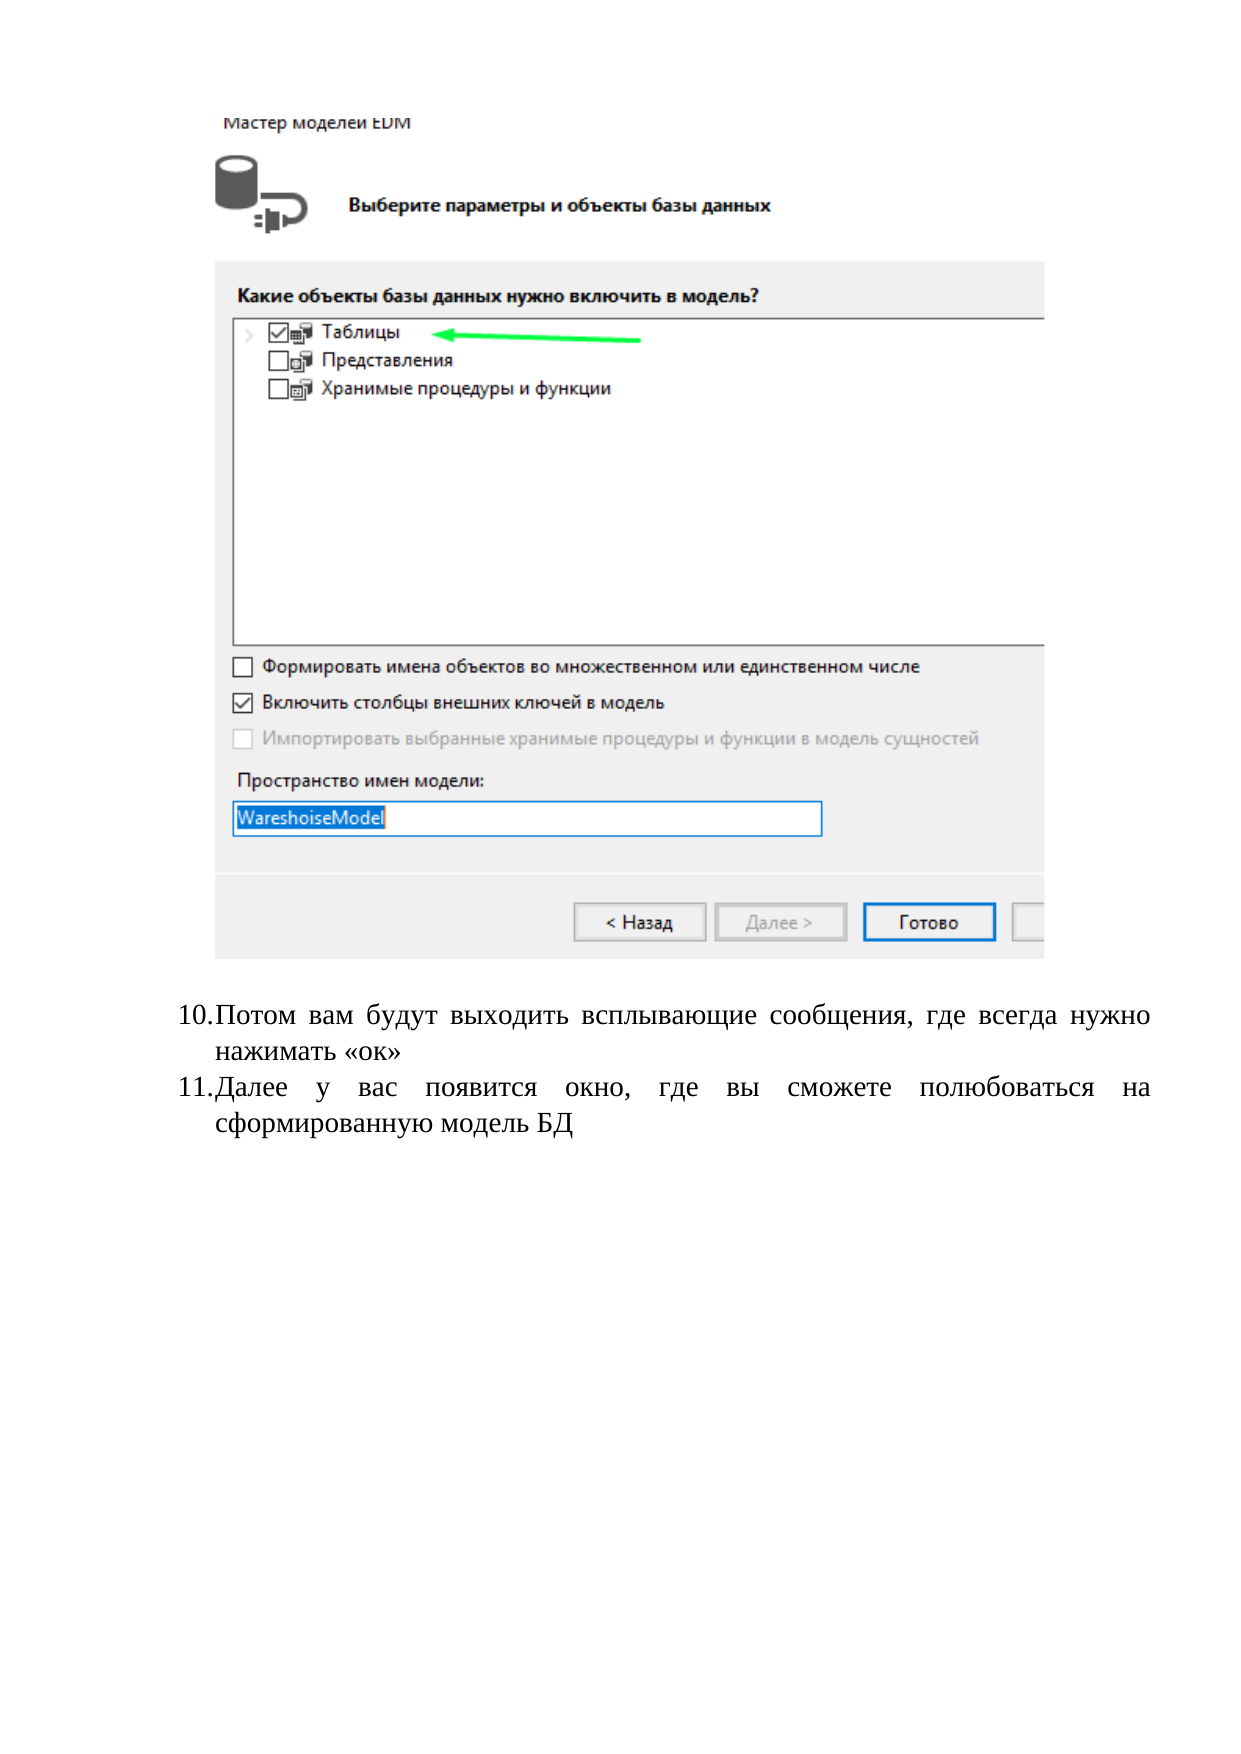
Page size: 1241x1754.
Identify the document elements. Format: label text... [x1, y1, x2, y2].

list Далее у вас появится окно, где вы сможете полюбоваться на сформированную модель БД [177, 1069, 1152, 1139]
picture [214, 118, 1045, 959]
list Потом вам будут выходить всплывающие сообщения, где всегда нужно нажимать «ок» [177, 997, 1152, 1067]
